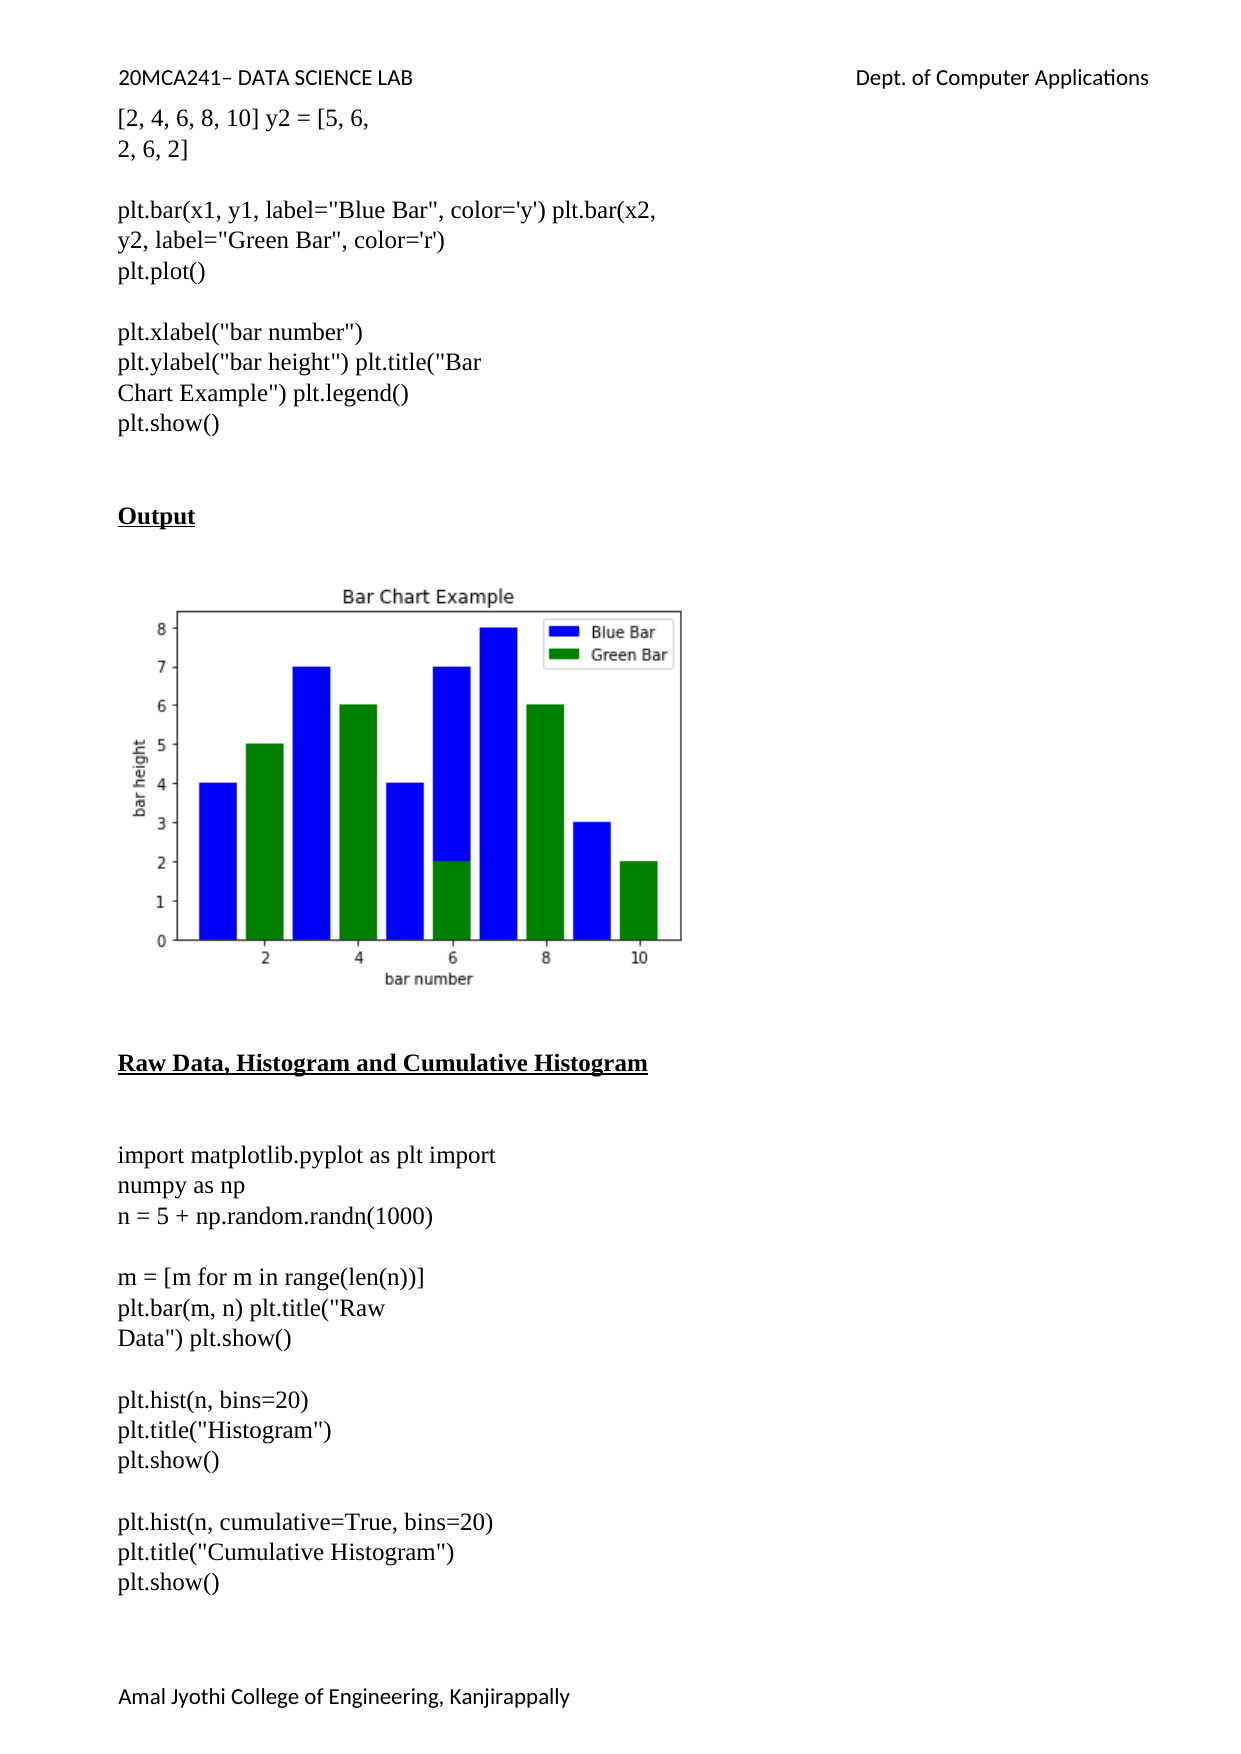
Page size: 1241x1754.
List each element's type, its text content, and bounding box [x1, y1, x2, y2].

text m = [m for m in range(len(n))] [117, 1262, 514, 1291]
text import matplotlib.pyplot as plt import numpy as np [117, 1140, 496, 1199]
text plt.hist(n, bins=20) plt.title("Histogram") [117, 1385, 514, 1443]
picture [124, 578, 691, 997]
text plt.bar(m, n) plt.title("Raw Data") plt.show() [117, 1293, 385, 1352]
text plt.bar(x1, y1, label="Blue Bar", color='y') plt.bar(x2, y2, label="Green Bar", color='r') [117, 195, 657, 254]
text plt.plot() [117, 256, 514, 284]
subtitle Raw Data, Histogram and Cumulative Histogram [117, 1048, 1163, 1077]
text plt.show() [117, 408, 514, 437]
text n = 5 + np.random.randn(1000) [117, 1201, 514, 1230]
text plt.show() [117, 1445, 514, 1474]
subtitle Output [117, 501, 1163, 529]
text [117, 103, 379, 162]
text plt.xlabel("bar number") plt.ylabel("bar height") plt.title("Bar Chart Example") plt.legend() [117, 317, 482, 406]
text plt.hist(n, cumulative=True, bins=20) plt.title("Cumulative Histogram") plt.show() [117, 1507, 514, 1596]
